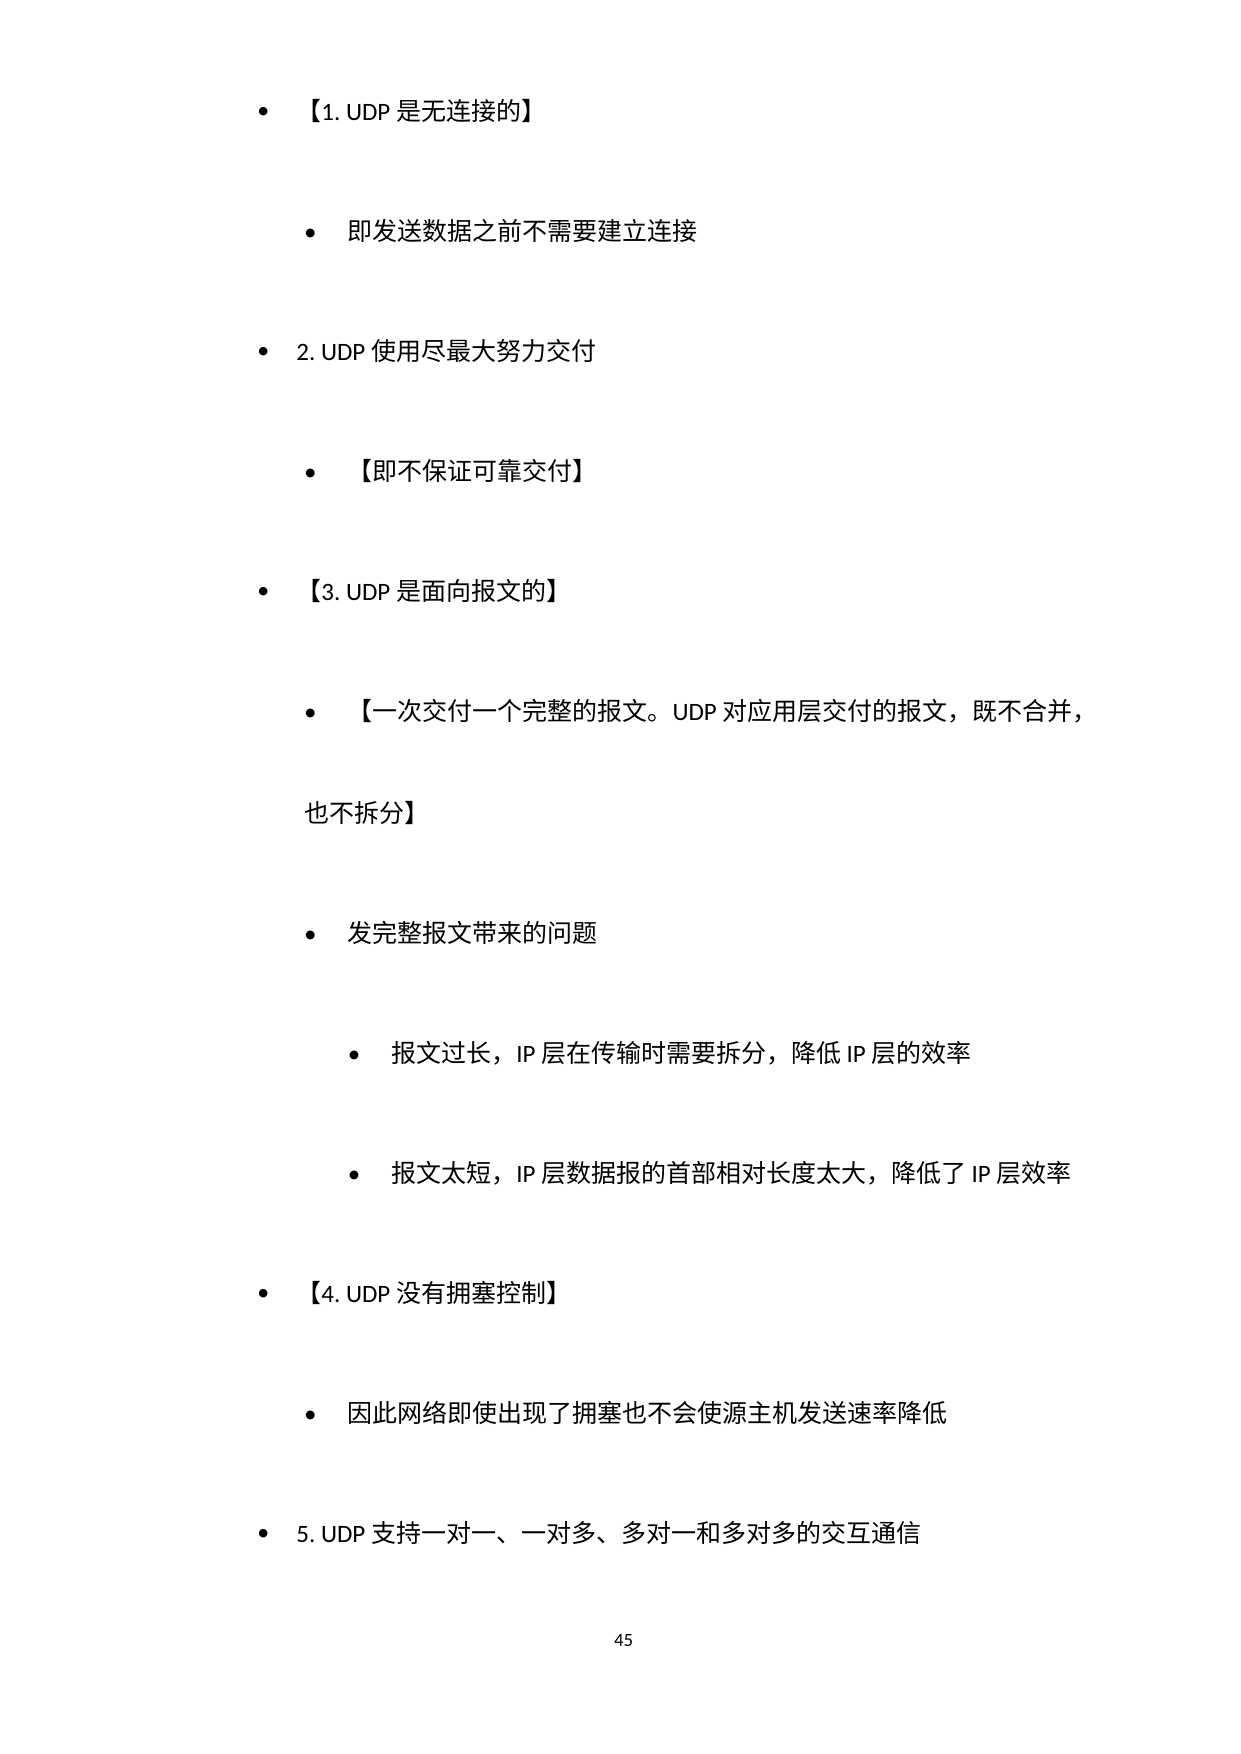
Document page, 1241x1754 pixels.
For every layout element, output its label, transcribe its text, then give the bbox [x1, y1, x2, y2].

list 【4. UDP 没有拥塞控制】 [259, 1258, 1118, 1326]
text • 报文太短，IP 层数据报的首部相对长度太大，降低了 IP 层效率 [348, 1138, 1118, 1206]
text • 报文过长，IP 层在传输时需要拆分，降低 IP 层的效率 [348, 1018, 1118, 1086]
list 5. UDP 支持一对一、一对多、多对一和多对多的交互通信 [259, 1498, 1118, 1566]
list 【1. UDP 是无连接的】 [259, 76, 1118, 144]
text • 即发送数据之前不需要建立连接 [304, 196, 1118, 264]
text • 【即不保证可靠交付】 [304, 436, 1118, 504]
text • 发完整报文带来的问题 [304, 898, 1118, 966]
text • 【一次交付一个完整的报文。UDP 对应用层交付的报文，既不合并，也不拆分】 [304, 676, 1118, 846]
list 【3. UDP 是面向报文的】 [259, 556, 1118, 624]
text • 因此网络即使出现了拥塞也不会使源主机发送速率降低 [304, 1378, 1118, 1446]
list 2. UDP 使用尽最大努力交付 [259, 316, 1118, 384]
